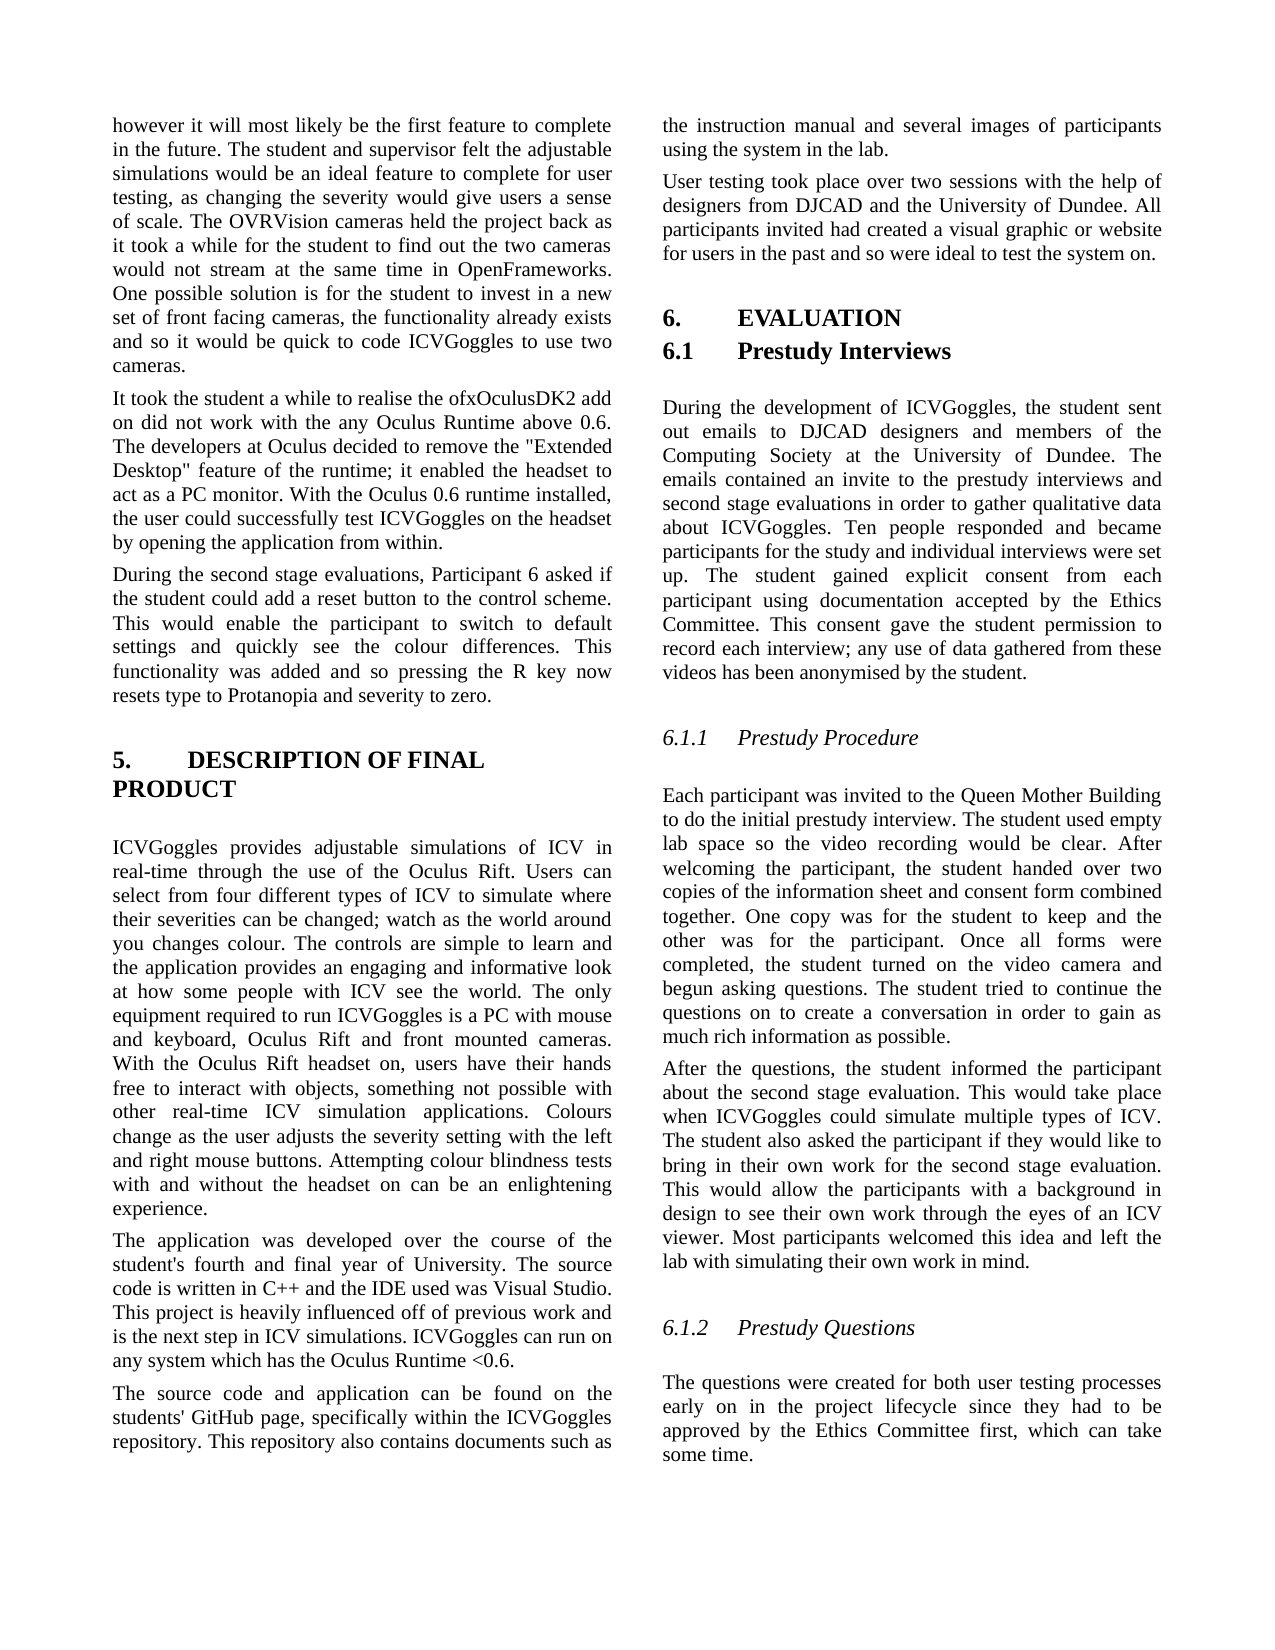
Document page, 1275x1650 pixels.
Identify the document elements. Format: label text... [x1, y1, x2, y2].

subtitle EVALUATION [662, 303, 1162, 332]
text User testing took place over two sessions with the help of designers from DJCAD and the University of Dundee. All participants invited had created a visual graphic or website for users in the past and so were ideal to test the system on. [662, 169, 1162, 265]
text It took the student a while to realise the ofxOculusDK2 add on did not work with the any Oculus Runtime above 0.6. The developers at Oculus decided to remove the "Extended Desktop" feature of the runtime; it enabled the headset to act as a PC monitor. With the Oculus 0.6 runtime installed, the user could successfully test ICVGoggles on the headset by opening the application from within. [112, 386, 613, 554]
text Each participant was invited to the Queen Mother Building to do the initial prestudy interview. The student used empty lab space so the video recording would be clear. After welcoming the participant, the student handed over two copies of the information sheet and consent form combined together. One copy was for the student to keep and the other was for the participant. Once all forms were completed, the student turned on the video camera and begun asking questions. The student tried to continue the questions on to create a conversation in order to gain as much rich information as possible. [662, 783, 1162, 1048]
text During the second stage evaluations, Participant 6 asked if the student could add a reset button to the control scheme. This would enable the participant to switch to default settings and quickly see the colour differences. This functionality was added and so pressing the R key now resets type to Protanopia and severity to zero. [112, 562, 613, 707]
subtitle Prestudy Interviews [662, 336, 1162, 365]
subtitle Prestudy Procedure [662, 724, 1162, 751]
subtitle Prestudy Questions [662, 1313, 1162, 1340]
subtitle DESCRIPTION OF FINAL PRODUCT [112, 745, 613, 802]
text During the development of ICVGoggles, the student sent out emails to DJCAD designers and members of the Computing Society at the University of Dundee. The emails contained an invite to the prestudy interviews and second stage evaluations in order to gather qualitative data about ICVGoggles. Ten people responded and became participants for the study and individual interviews were set up. The student gained explicit consent from each participant using documentation accepted by the Ethics Committee. This consent gave the student permission to record each interview; any use of data gathered from these videos has been anonymised by the student. [662, 395, 1162, 684]
